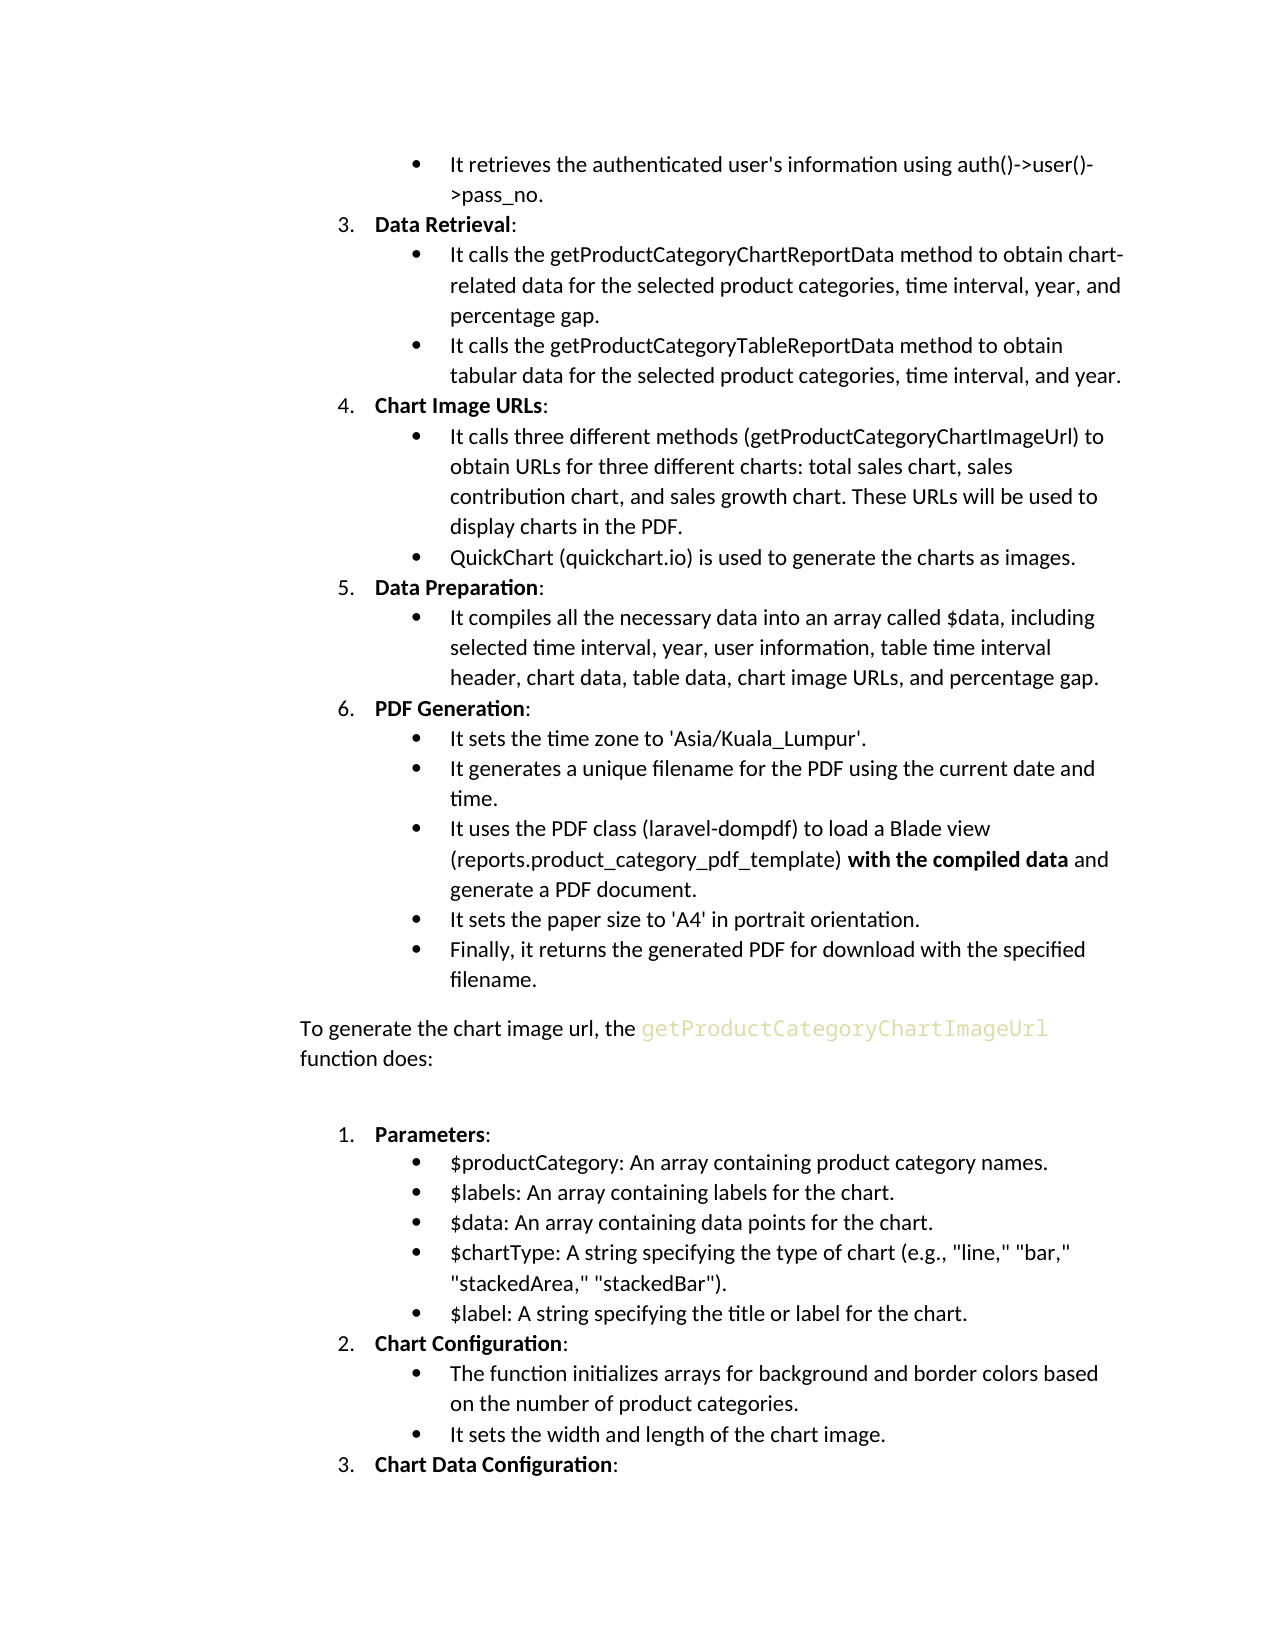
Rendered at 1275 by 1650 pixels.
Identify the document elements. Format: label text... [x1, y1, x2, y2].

list $labels: An array containing labels for the chart. [412, 1178, 1125, 1206]
list It generates a unique filename for the PDF using the current date and time. [412, 754, 1125, 812]
list $label: A string specifying the title or label for the chart. [412, 1299, 1125, 1327]
list $chartType: A string specifying the type of chart (e.g., "line," "bar," "stackedArea," "stackedBar"). [412, 1238, 1125, 1297]
list It sets the paper size to 'A4' in portrait orientation. [412, 905, 1125, 933]
list Parameters: [337, 1118, 1127, 1148]
list $productCategory: An array containing product category names. [412, 1148, 1125, 1176]
list It calls three different methods (getProductCategoryChartImageUrl) to obtain URLs for three different charts: total sales chart, sales contribution chart, and sales growth chart. These URLs will be used to display charts in the PDF. [412, 422, 1125, 541]
list $data: An array containing data points for the chart. [412, 1208, 1125, 1236]
list Data Preparation: [337, 573, 1125, 601]
list Chart Image URLs: [337, 392, 1125, 420]
list QuickChart (quickchart.io) is used to generate the charts as images. [412, 543, 1125, 571]
list PDF Generation: [337, 694, 1125, 722]
list Finally, it returns the generated PDF for download with the specified filename. [412, 935, 1125, 994]
list The function initializes arrays for background and border colors based on the number of product categories. [412, 1359, 1125, 1418]
list Chart Data Configuration: [337, 1450, 1125, 1478]
list It sets the time zone to 'Asia/Kuala_Lumpur'. [412, 724, 1125, 752]
list Chart Configuration: [337, 1329, 1125, 1357]
list It sets the width and length of the chart image. [412, 1420, 1125, 1448]
list Data Retrieval: [337, 210, 1125, 238]
text To generate the chart image url, the getProductCategoryChartImageUrl function does: [300, 1012, 1127, 1102]
list It uses the PDF class (laravel-dompdf) to load a Blade view (reports.product_category_pdf_template) with the compiled data and generate a PDF document. [412, 814, 1125, 903]
list It calls the getProductCategoryTableReportData method to obtain tabular data for the selected product categories, time interval, and year. [412, 331, 1125, 389]
list It compiles all the necessary data into an array called $data, including selected time interval, year, user information, table time interval header, chart data, table data, chart image URLs, and percentage gap. [412, 603, 1125, 692]
list It calls the getProductCategoryChartReportData method to obtain chart-related data for the selected product categories, time interval, year, and percentage gap. [412, 241, 1125, 329]
list It retrieves the authenticated user's information using auth()->user()->pass_no. [412, 150, 1125, 208]
